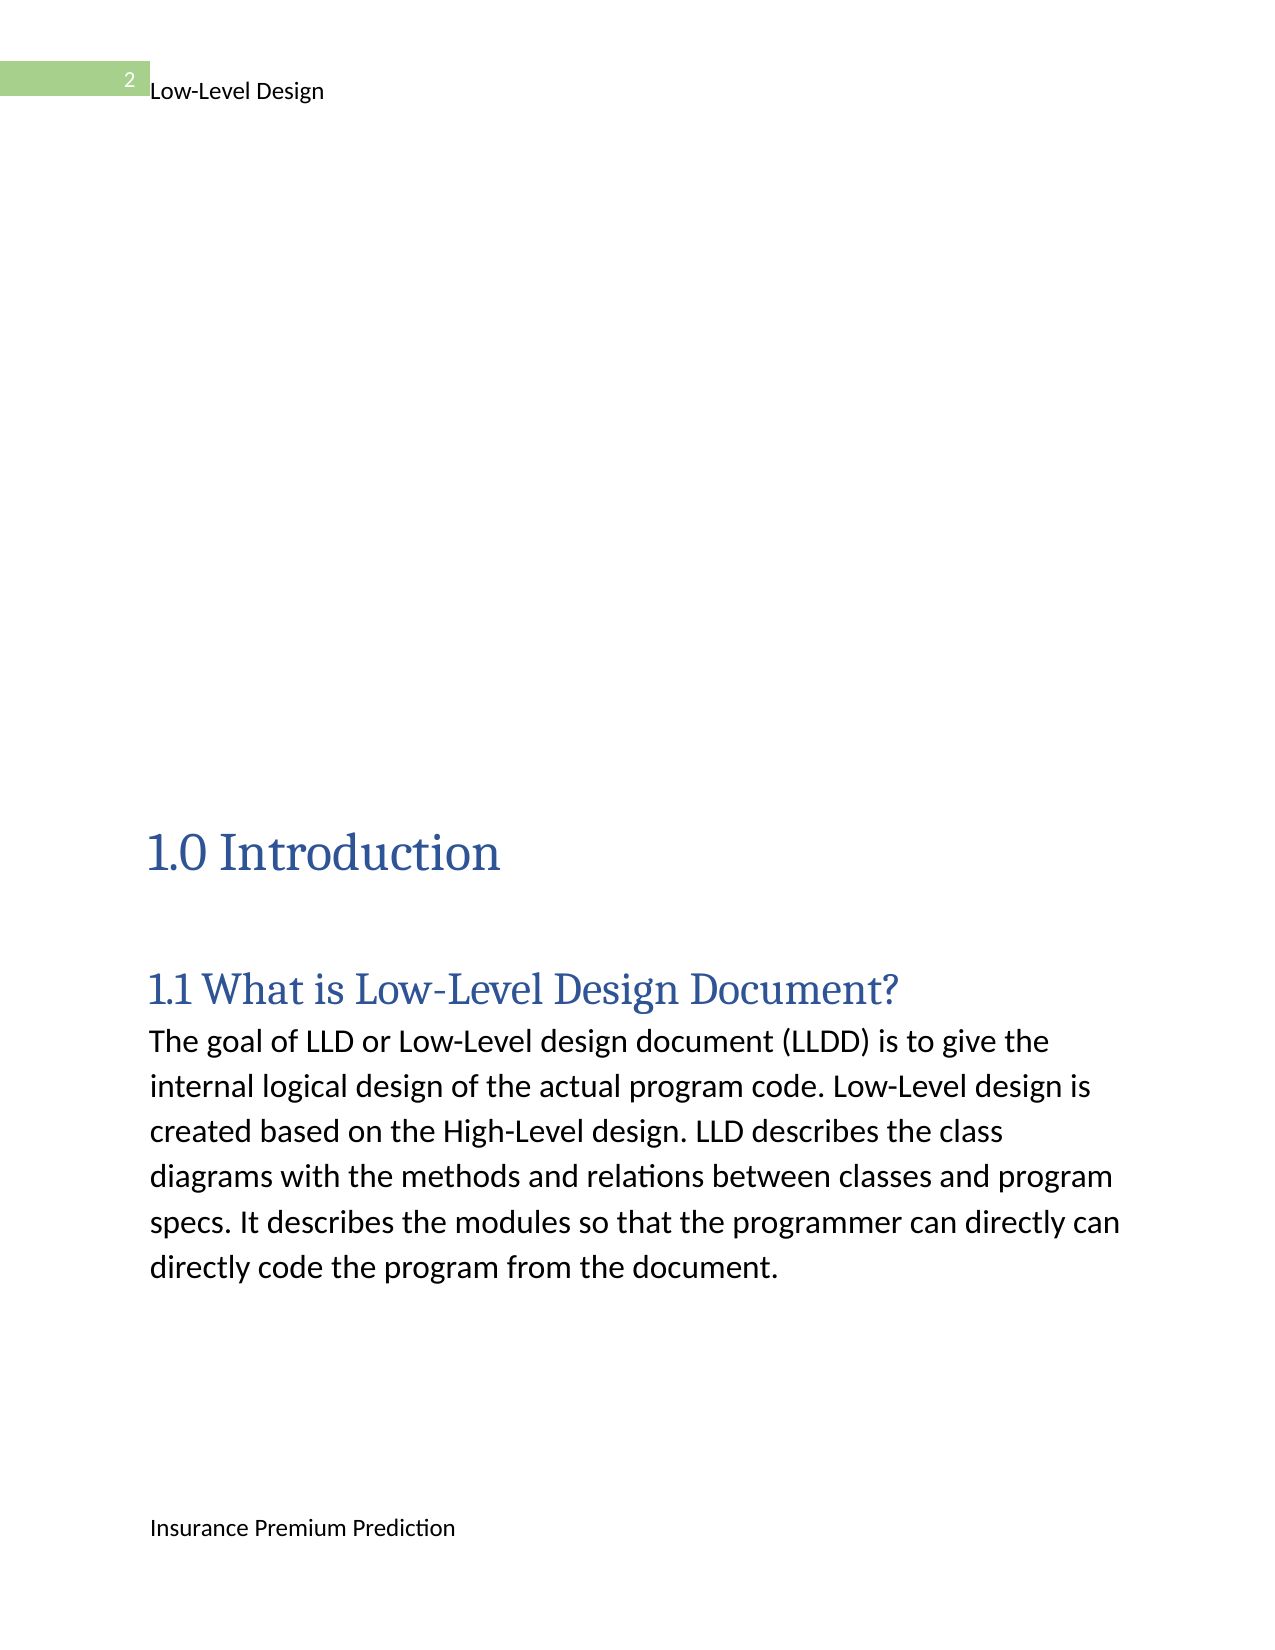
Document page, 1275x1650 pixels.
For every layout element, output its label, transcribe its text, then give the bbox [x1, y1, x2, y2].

text The goal of LLD or Low-Level design document (LLDD) is to give the internal logical design of the actual program code. Low-Level design is created based on the High-Level design. LLD describes the class diagrams with the methods and relations between classes and program specs. It describes the modules so that the programmer can directly can directly code the program from the document. [148, 1020, 1124, 1287]
subtitle 1.1 What is Low-Level Design Document? [148, 963, 1124, 1016]
subtitle 1.0 Introduction [148, 821, 1124, 883]
